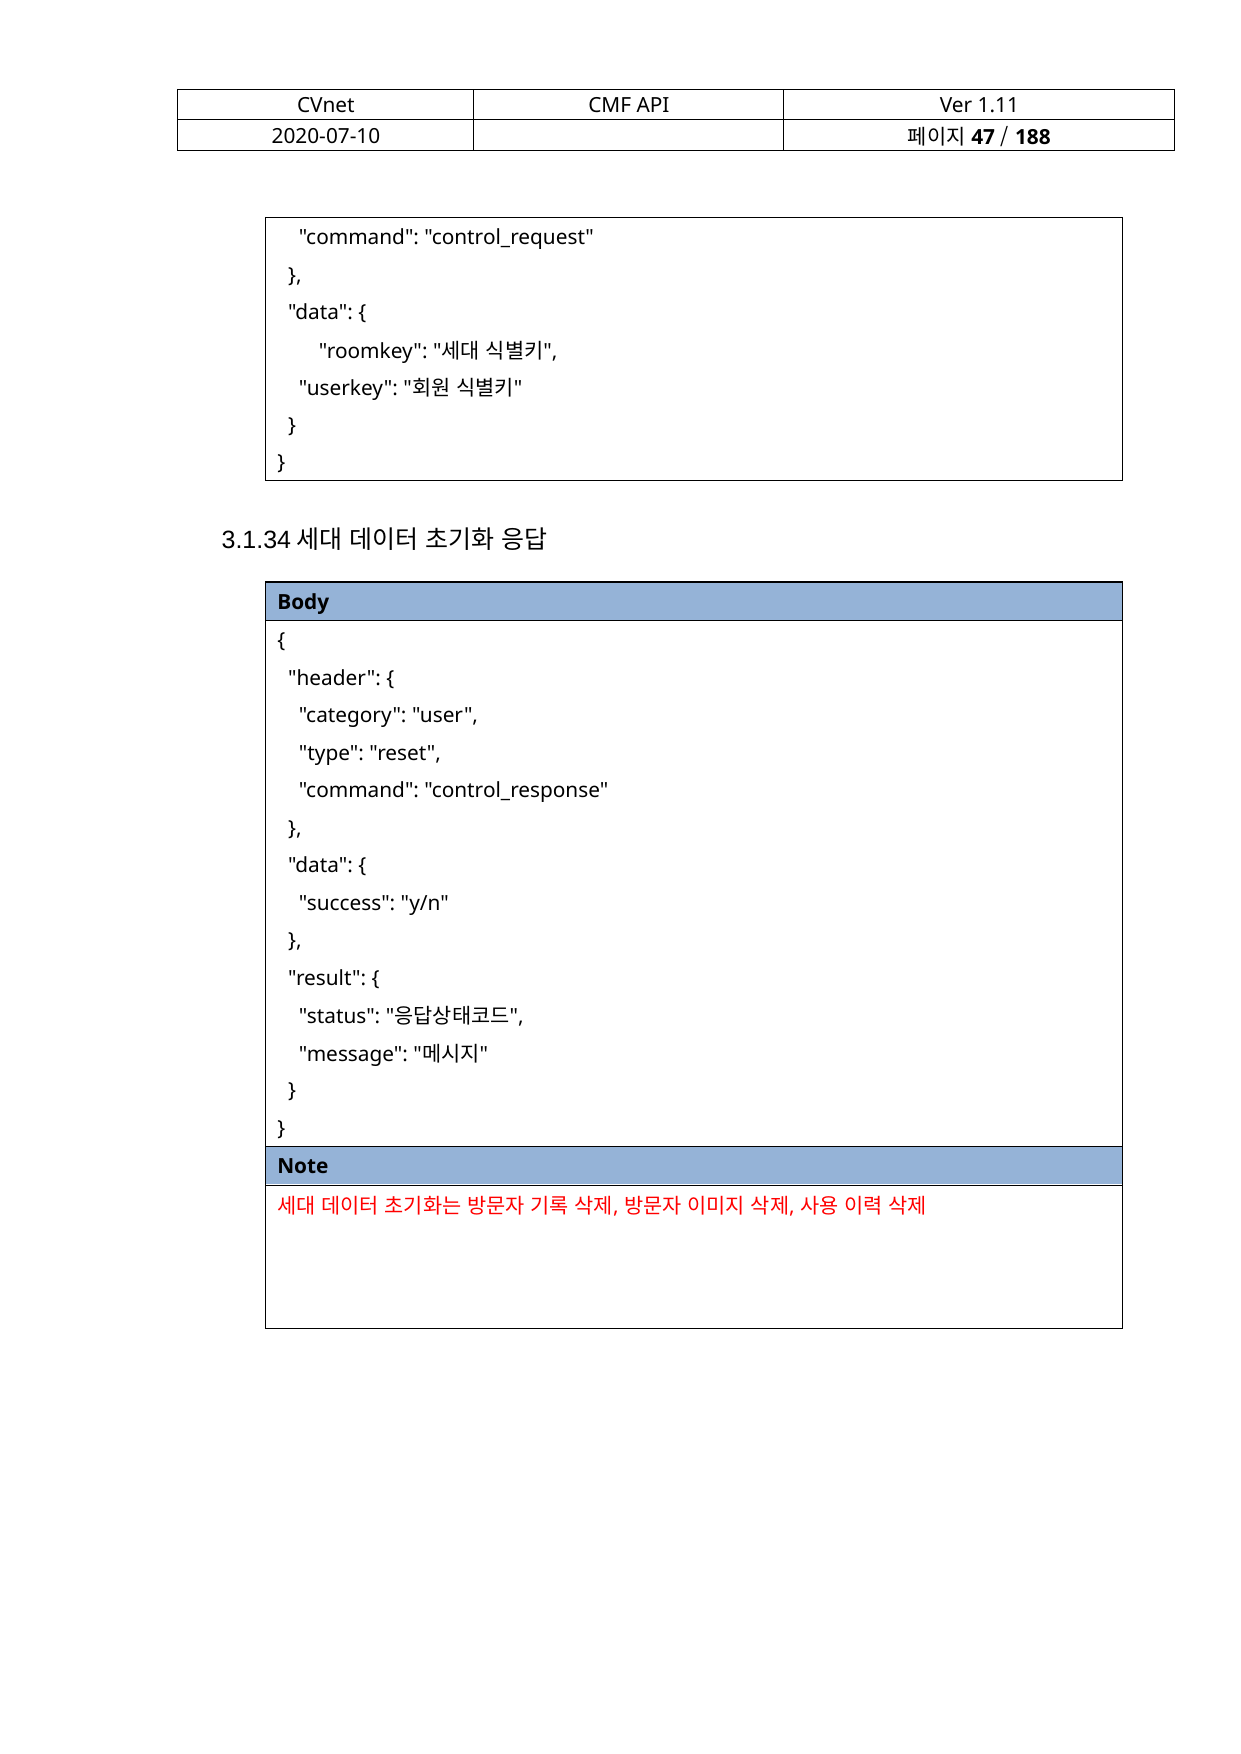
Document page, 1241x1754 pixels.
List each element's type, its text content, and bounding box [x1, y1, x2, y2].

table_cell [266, 218, 1122, 480]
table_cell Note [266, 1147, 1122, 1184]
table_cell 세대 데이터 초기화는 방문자 기록 삭제, 방문자 이미지 삭제, 사용 이력 삭제 [266, 1186, 1122, 1328]
subtitle 세대 데이터 초기화 응답 [221, 519, 1063, 556]
table_header Body [266, 583, 1122, 620]
table_cell { "header": { "category": "user", "type": "reset", "command": "control_response" }, "data": { "success": "y/n" }, "result": { "status": "응답상태코드", "message": "메시지" } } [266, 621, 1122, 1146]
